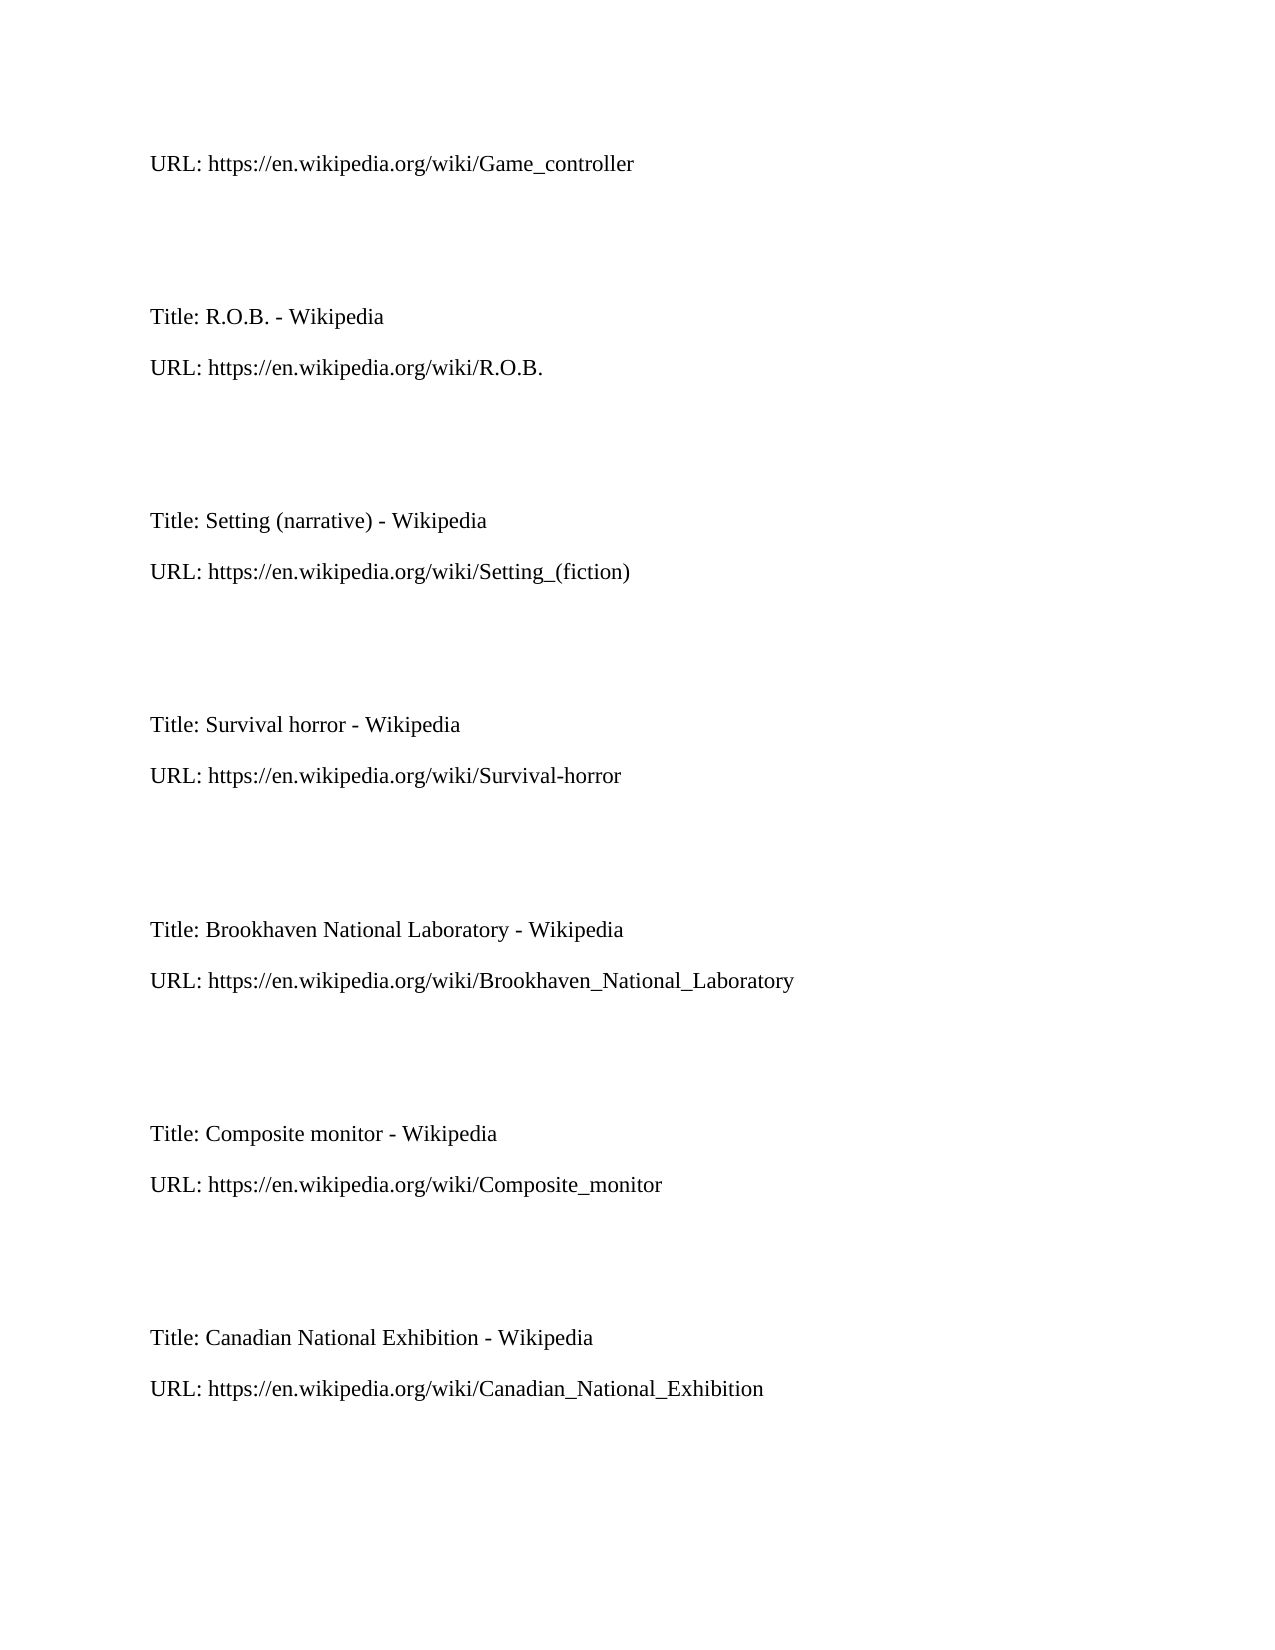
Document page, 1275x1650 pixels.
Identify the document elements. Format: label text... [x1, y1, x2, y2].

text Title: Survival horror - Wikipedia [150, 711, 1125, 738]
text URL: https://en.wikipedia.org/wiki/Survival-horror [150, 762, 1125, 789]
text Title: Setting (narrative) - Wikipedia [150, 507, 1125, 534]
text Title: R.O.B. - Wikipedia [150, 303, 1125, 329]
text Title: Composite monitor - Wikipedia [150, 1120, 1125, 1146]
text Title: Brookhaven National Laboratory - Wikipedia [150, 916, 1125, 942]
text URL: https://en.wikipedia.org/wiki/Canadian_National_Exhibition [150, 1375, 1125, 1401]
text URL: https://en.wikipedia.org/wiki/Brookhaven_National_Laboratory [150, 967, 1125, 993]
text URL: https://en.wikipedia.org/wiki/Game_controller [150, 150, 1125, 176]
text Title: Canadian National Exhibition - Wikipedia [150, 1324, 1125, 1350]
text URL: https://en.wikipedia.org/wiki/Setting_(fiction) [150, 558, 1125, 585]
text URL: https://en.wikipedia.org/wiki/Composite_monitor [150, 1171, 1125, 1197]
text URL: https://en.wikipedia.org/wiki/R.O.B. [150, 354, 1125, 381]
